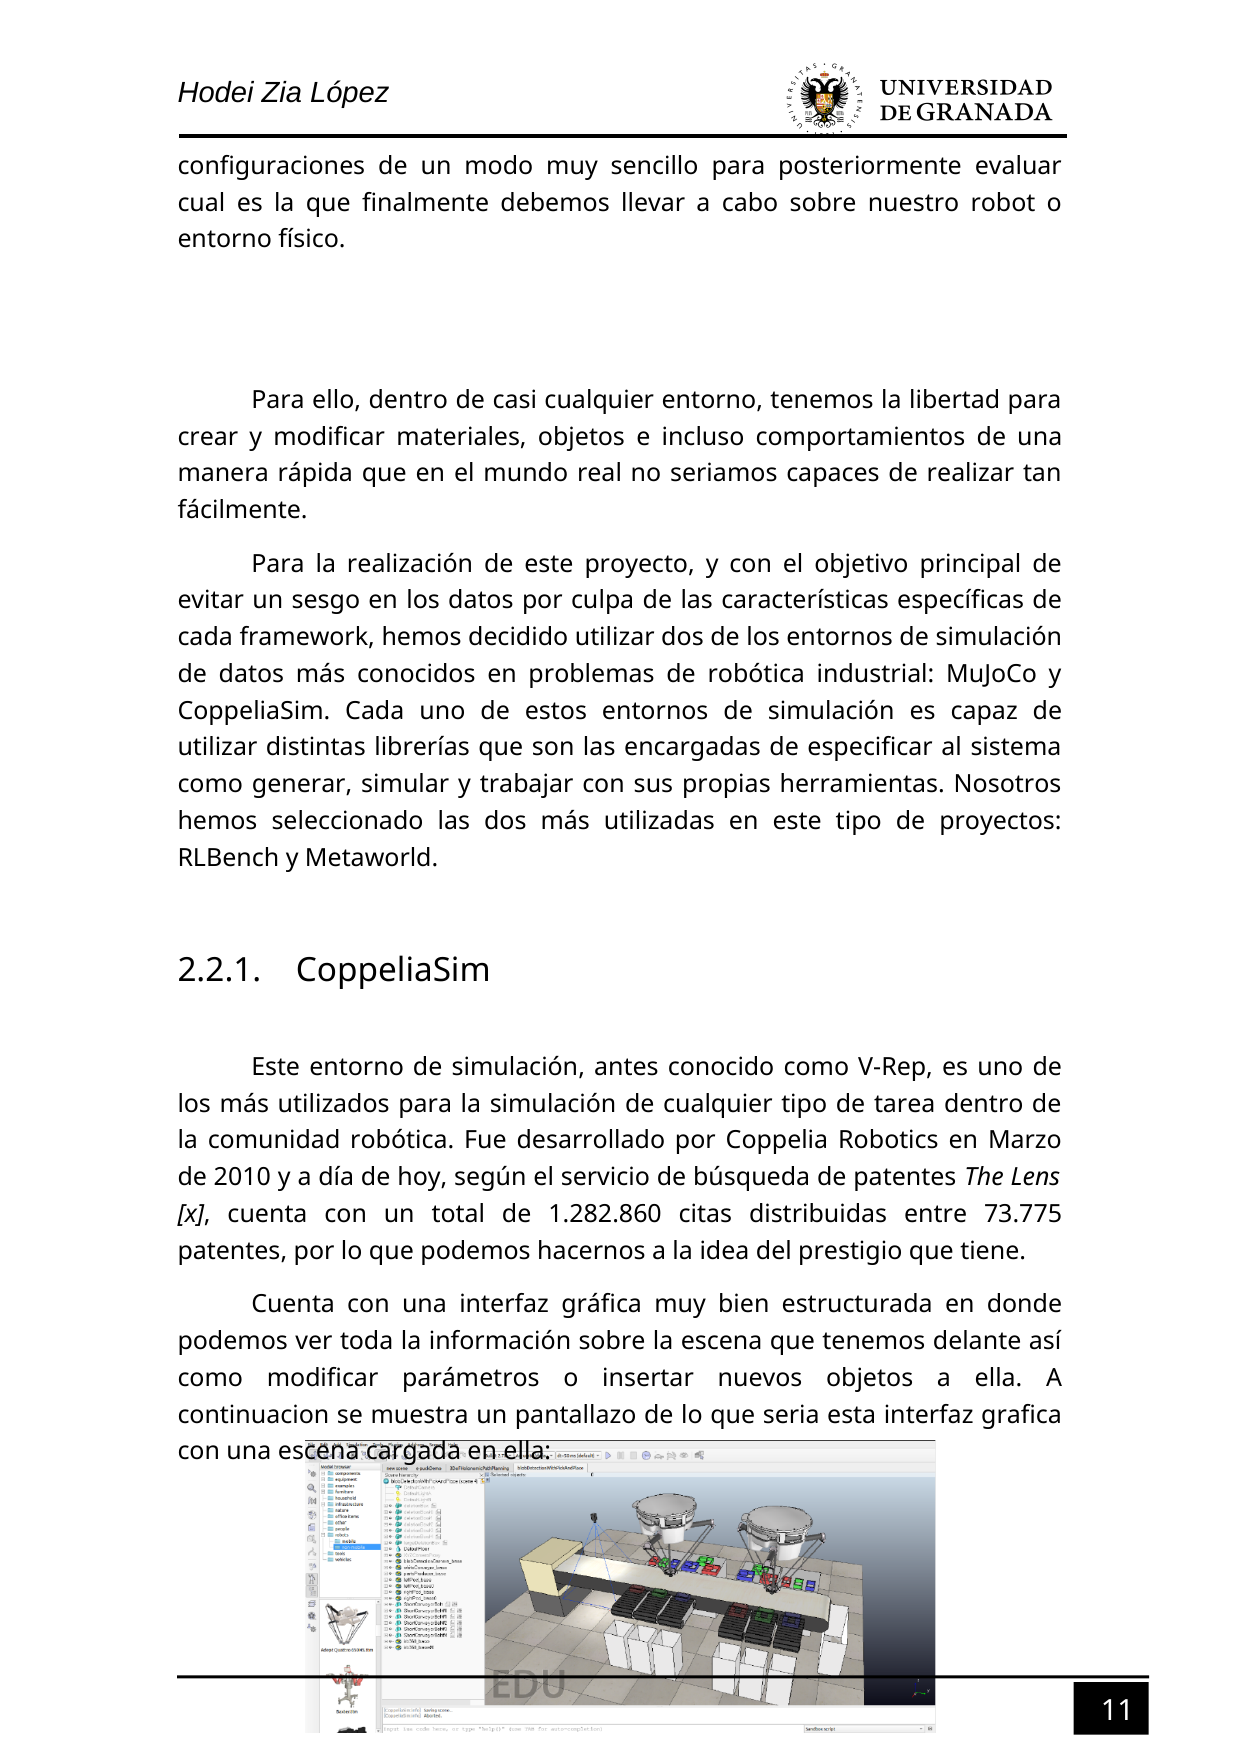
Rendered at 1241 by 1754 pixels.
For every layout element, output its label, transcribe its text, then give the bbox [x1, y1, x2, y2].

text Para ello, dentro de casi cualquier entorno, tenemos la libertad para crear y modificar materiales, objetos e incluso comportamientos de una manera rápida que en el mundo real no seriamos capaces de realizar tan fácilmente. [177, 381, 1063, 526]
subtitle 2.2.1. CoppeliaSim [177, 946, 1063, 992]
picture [305, 1679, 936, 1733]
text Para la realización de este proyecto, y con el objetivo principal de evitar un sesgo en los datos por culpa de las características específicas de cada framework, hemos decidido utilizar dos de los entornos de simulación de datos más conocidos en problemas de robótica industrial: MuJoCo y CoppeliaSim. Cada uno de estos entornos de simulación es capaz de utilizar distintas librerías que son las encargadas de especificar al sistema como generar, simular y trabajar con sus propias herramientas. Nosotros hemos seleccionado las dos más utilizadas en este tipo de proyectos: RLBench y Metaworld. [177, 545, 1063, 873]
picture [305, 1467, 936, 1675]
picture [777, 56, 1059, 144]
text Este entorno de simulación, antes conocido como V-Rep, es uno de los más utilizados para la simulación de cualquier tipo de tarea dentro de la comunidad robótica. Fue desarrollado por Coppelia Robotics en Marzo de 2010 y a día de hoy, según el servicio de búsqueda de patentes The Lens [x], cuenta con un total de 1.282.860 citas distribuidas entre 73.775 patentes, por lo que podemos hacernos a la idea del prestigio que tiene. [177, 1049, 1063, 1267]
text Cuenta con una interfaz gráfica muy bien estructurada en donde podemos ver toda la información sobre la escena que tenemos delante así como modificar parámetros o insertar nuevos objetos a ella. A continuacion se muestra un pantallazo de lo que seria esta interfaz grafica con una escena cargada en ella: [177, 1286, 1063, 1467]
